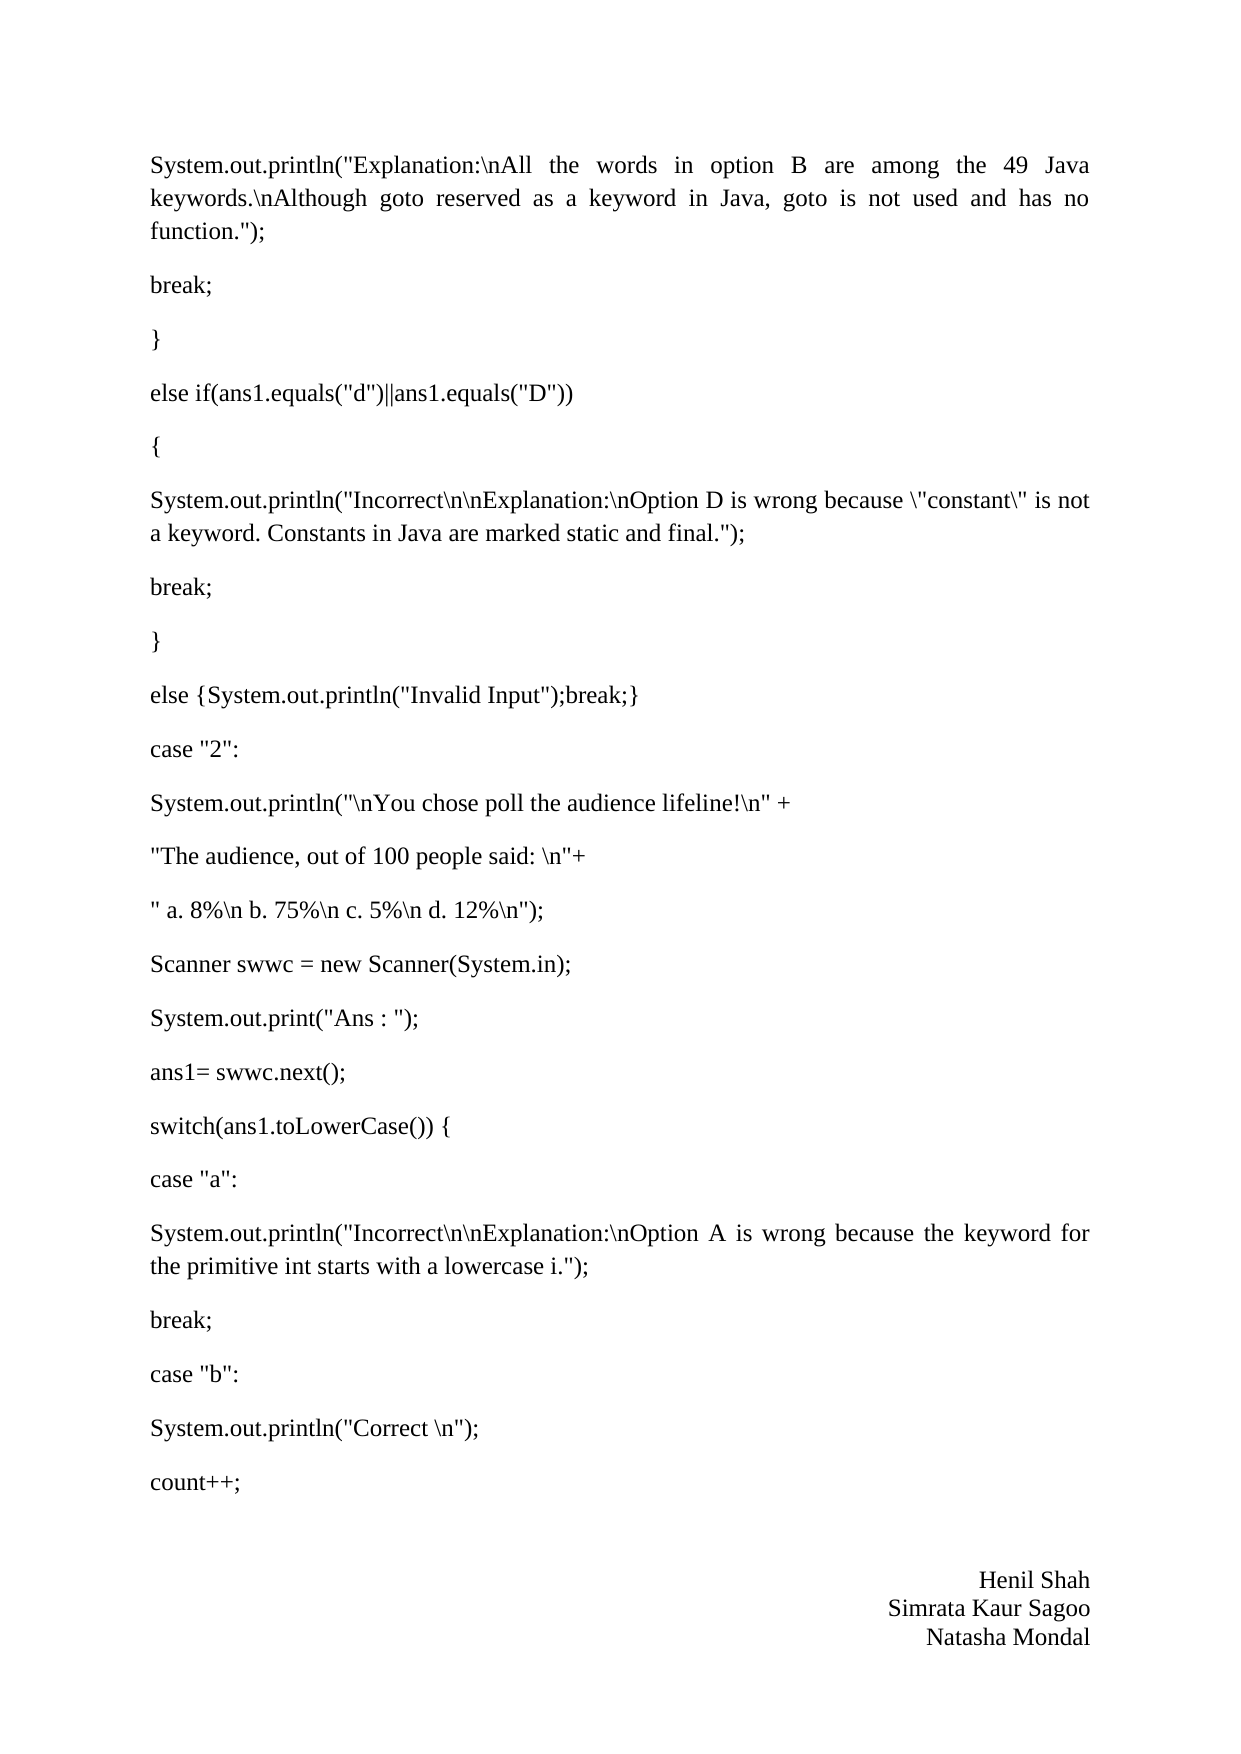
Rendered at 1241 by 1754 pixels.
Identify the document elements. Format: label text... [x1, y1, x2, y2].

text " a. 8%\n b. 75%\n c. 5%\n d. 12%\n"); [150, 895, 1090, 924]
text System.out.println("Incorrect\n\nExplanation:\nOption D is wrong because \"constant\" is not a keyword. Constants in Java are marked static and final."); [150, 485, 1090, 547]
text case "a": [150, 1164, 1090, 1193]
text else {System.out.println("Invalid Input");break;} [150, 680, 1090, 709]
text { [150, 431, 1090, 460]
text System.out.println("Explanation:\nAll the words in option B are among the 49 Java keywords.\nAlthough goto reserved as a keyword in Java, goto is not used and has no function."); [150, 150, 1090, 245]
text } [150, 626, 1090, 655]
text System.out.println("\nYou chose poll the audience lifeline!\n" + [150, 788, 1090, 816]
text break; [150, 572, 1090, 601]
text "The audience, out of 100 people said: \n"+ [150, 841, 1090, 870]
text case "2": [150, 734, 1090, 762]
text Scanner swwc = new Scanner(System.in); [150, 949, 1090, 978]
text System.out.print("Ans : "); [150, 1003, 1090, 1032]
text } [150, 324, 1090, 352]
text count++; [150, 1467, 1090, 1496]
text switch(ans1.toLowerCase()) { [150, 1111, 1090, 1139]
text case "b": [150, 1359, 1090, 1388]
text break; [150, 1305, 1090, 1334]
text else if(ans1.equals("d")||ans1.equals("D")) [150, 378, 1090, 406]
text System.out.println("Correct \n"); [150, 1413, 1090, 1442]
text ans1= swwc.next(); [150, 1057, 1090, 1086]
text break; [150, 270, 1090, 299]
text System.out.println("Incorrect\n\nExplanation:\nOption A is wrong because the keyword for the primitive int starts with a lowercase i."); [150, 1218, 1090, 1280]
